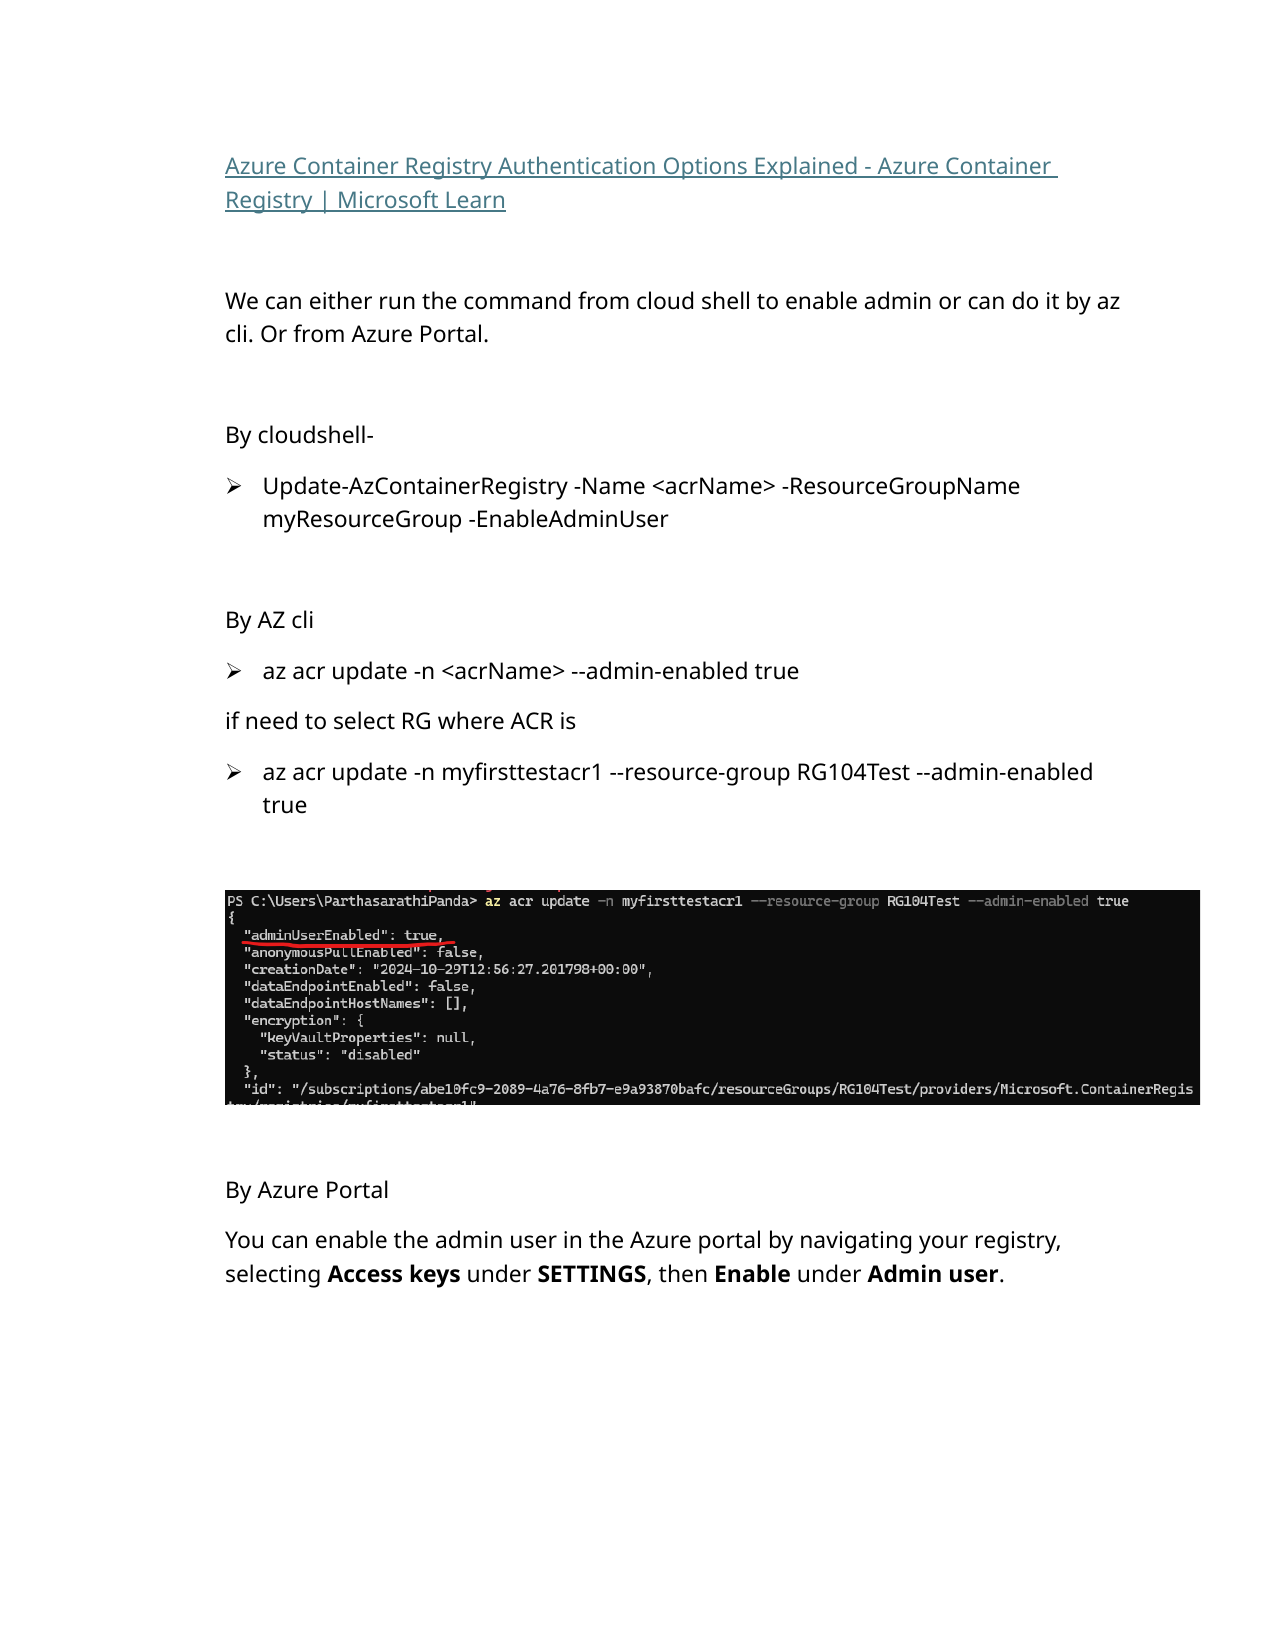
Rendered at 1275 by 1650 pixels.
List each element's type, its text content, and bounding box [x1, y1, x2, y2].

text By Azure Portal [225, 1174, 1125, 1205]
text You can enable the admin user in the Azure portal by navigating your registry, selecting Access keys under SETTINGS, then Enable under Admin user. [225, 1224, 1125, 1289]
picture [225, 890, 1200, 1105]
text if need to select RG where ACR is [225, 705, 1125, 736]
list Update-AzContainerRegistry -Name <acrName> -ResourceGroupName myResourceGroup -EnableAdminUser [225, 469, 1125, 534]
text By AZ cli [225, 604, 1125, 635]
text By cloudshell- [225, 419, 1125, 450]
list az acr update -n myfirsttestacr1 --resource-group RG104Test --admin-enabled true [225, 755, 1125, 820]
text Azure Container Registry Authentication Options Explained - Azure Container Registry | Microsoft Learn [225, 150, 1125, 215]
text We can either run the command from cloud shell to enable admin or can do it by az cli. Or from Azure Portal. [225, 284, 1125, 349]
list az acr update -n <acrName> --admin-enabled true [225, 654, 1125, 686]
